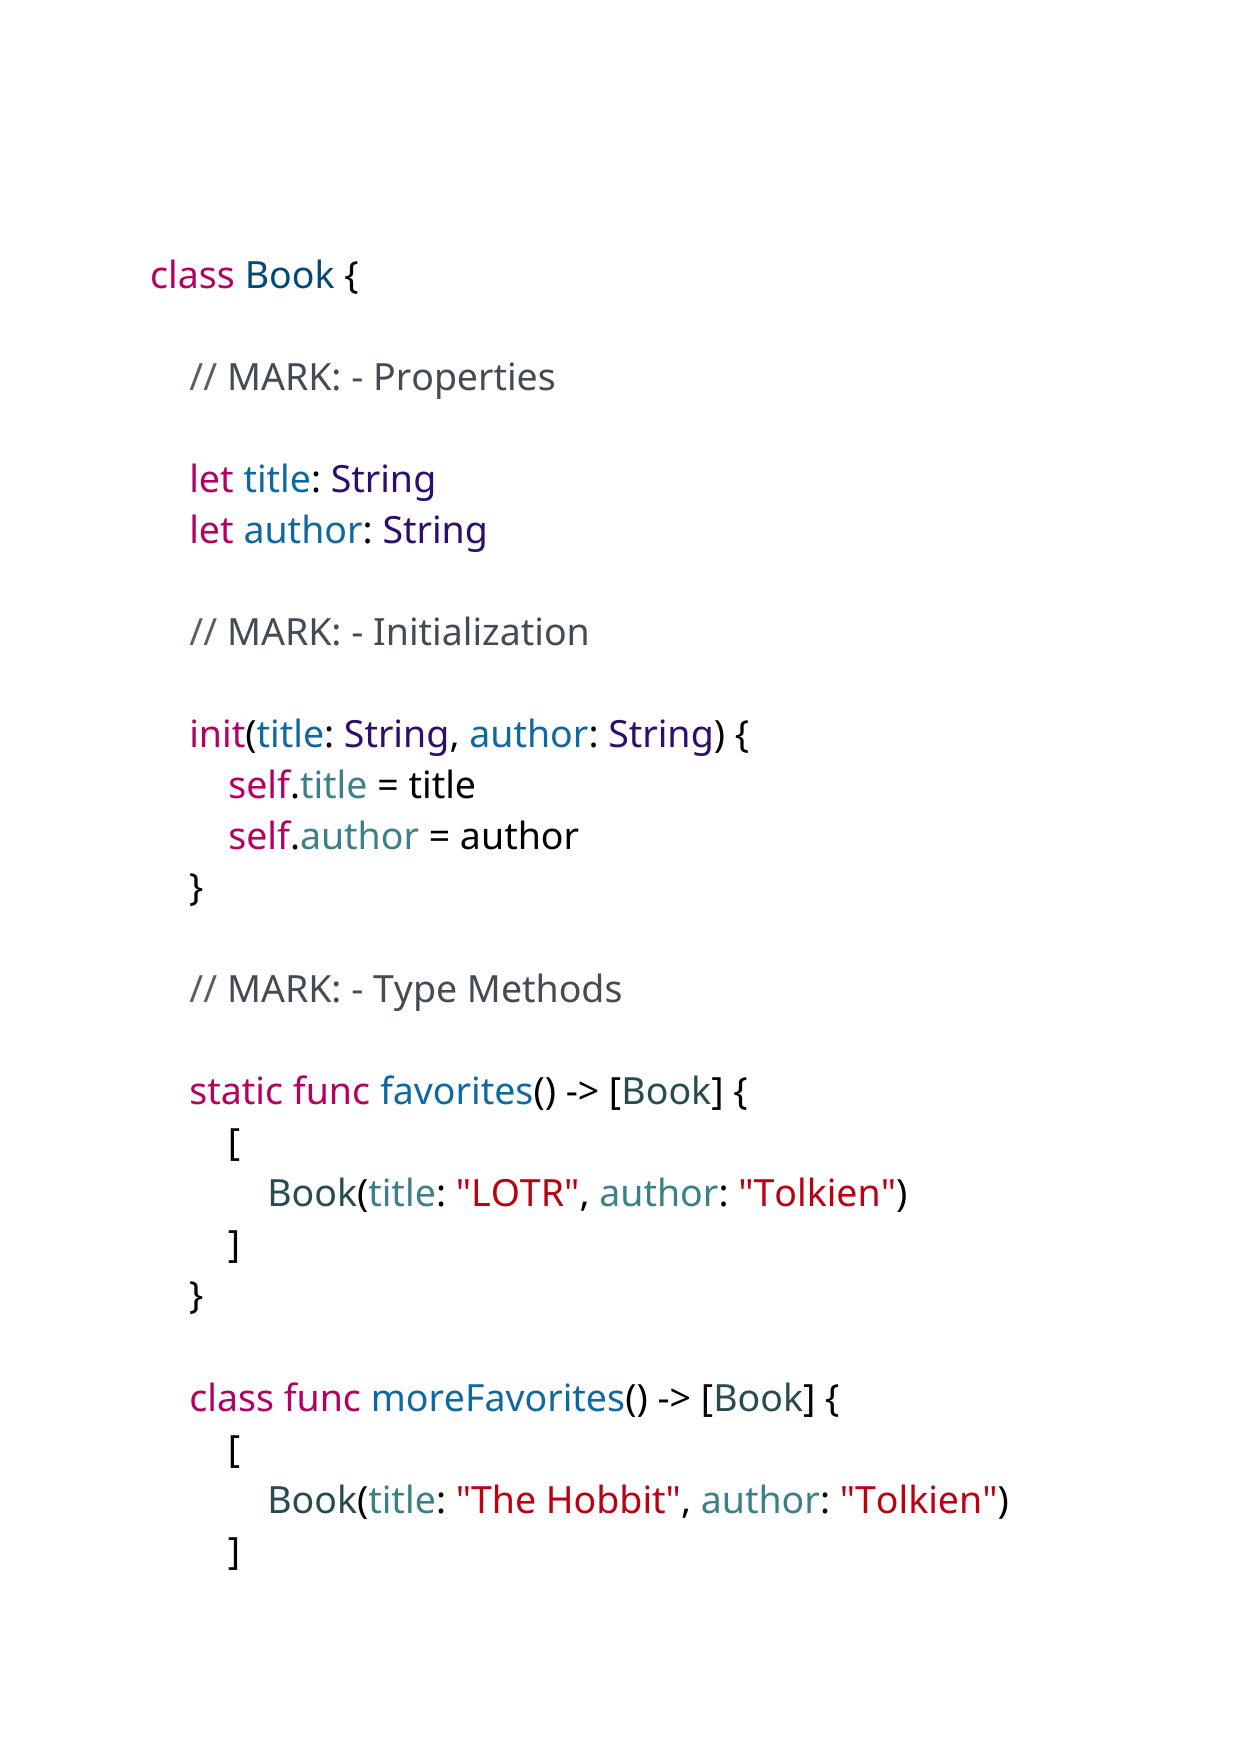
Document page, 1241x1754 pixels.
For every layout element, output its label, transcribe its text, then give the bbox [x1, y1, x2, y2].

text self.author = author [150, 809, 1090, 860]
text class func moreFavorites() -> [Book] { [150, 1371, 1090, 1422]
text let author: String [150, 503, 1090, 554]
text // MARK: - Properties [150, 350, 1090, 401]
text ] [150, 1524, 1090, 1575]
text } [150, 1269, 1090, 1320]
text class Book { [150, 248, 1090, 299]
text [ [150, 1422, 1090, 1473]
text init(title: String, author: String) { [150, 707, 1090, 758]
text Book(title: "The Hobbit", author: "Tolkien") [150, 1473, 1090, 1524]
text // MARK: - Type Methods [150, 962, 1090, 1013]
text self.title = title [150, 758, 1090, 809]
text ] [150, 1218, 1090, 1269]
text static func favorites() -> [Book] { [150, 1064, 1090, 1116]
text } [150, 860, 1090, 911]
text // MARK: - Initialization [150, 605, 1090, 656]
text [ [150, 1116, 1090, 1167]
text Book(title: "LOTR", author: "Tolkien") [150, 1167, 1090, 1218]
text let title: String [150, 452, 1090, 503]
